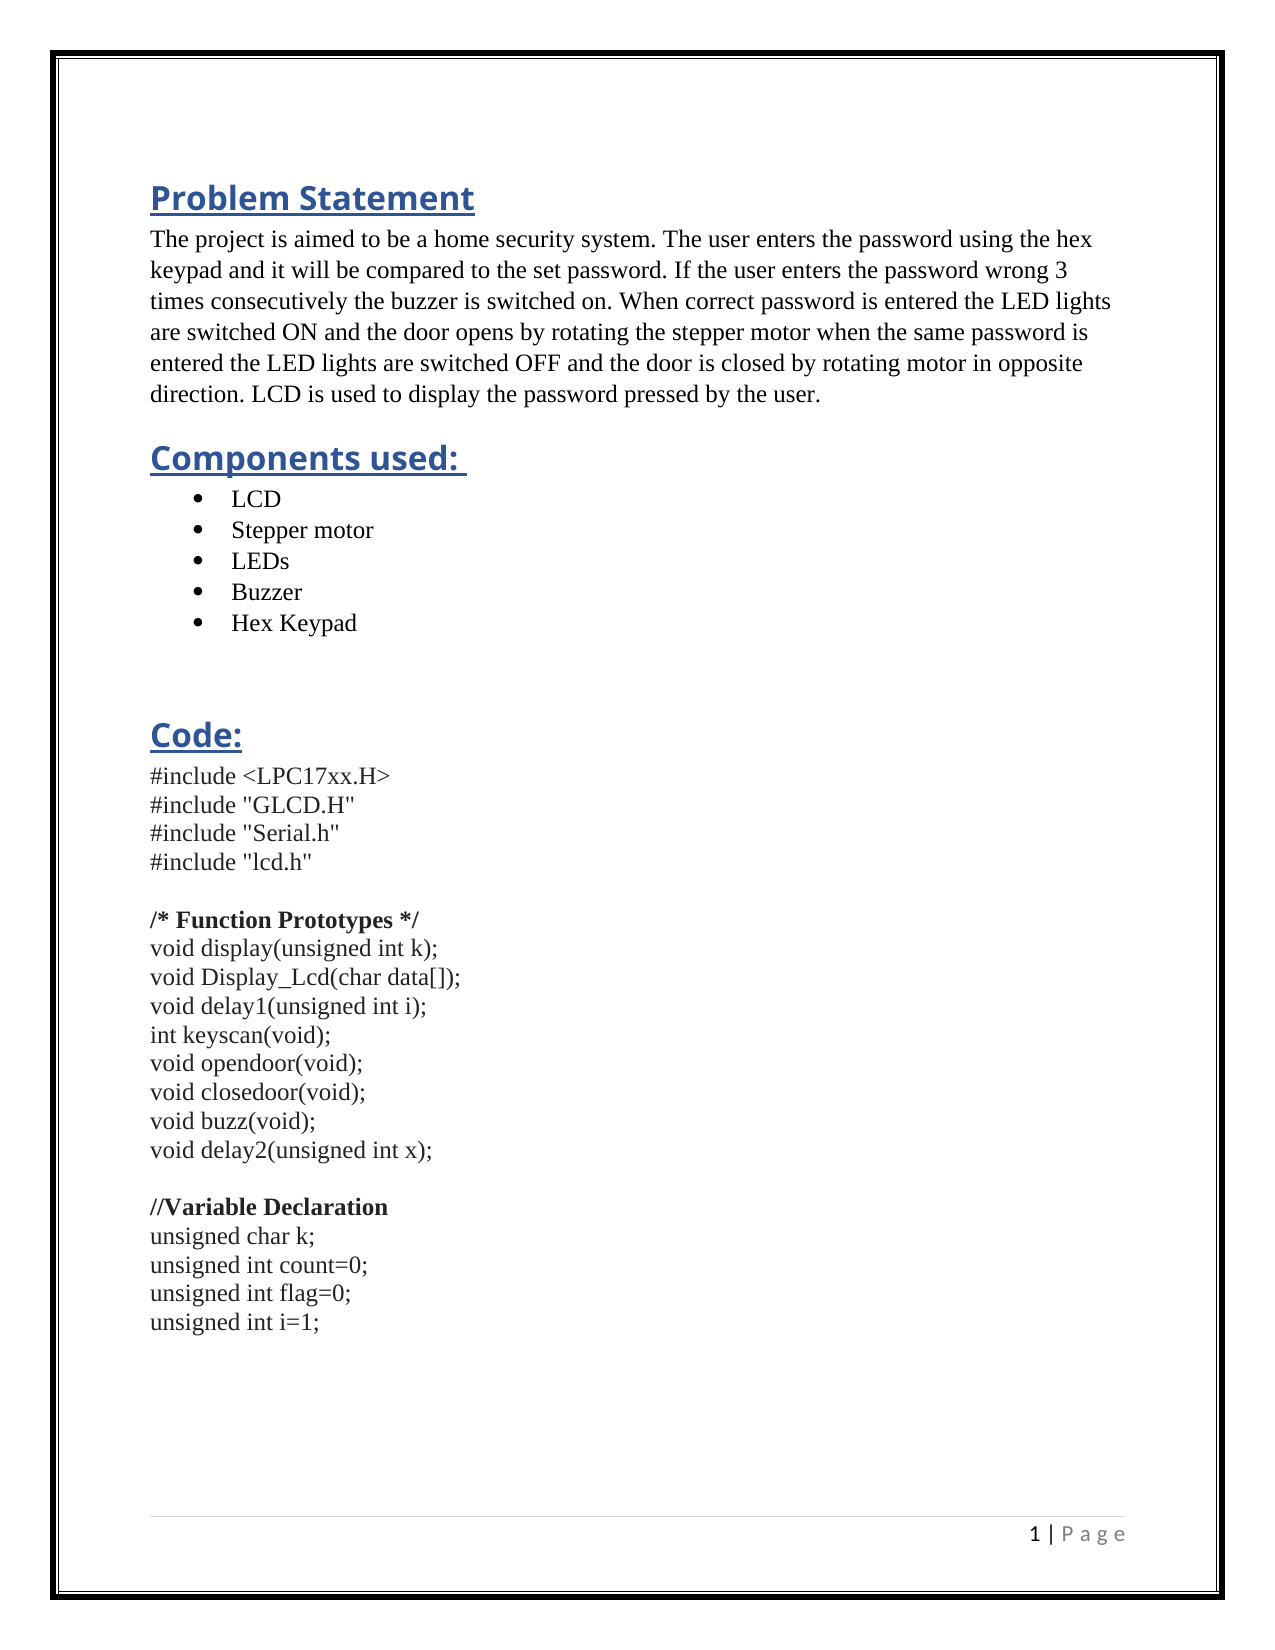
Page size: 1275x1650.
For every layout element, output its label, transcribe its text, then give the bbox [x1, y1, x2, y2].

list Hex Keypad [194, 608, 1125, 637]
list LCD [194, 484, 1125, 513]
subtitle Code: [150, 712, 1125, 757]
text The project is aimed to be a home security system. The user enters the password using the hex keypad and it will be compared to the set password. If the user enters the password wrong 3 times consecutively the buzzer is switched on. When correct password is entered the LED lights are switched ON and the door opens by rotating the stepper motor when the same password is entered the LED lights are switched OFF and the door is closed by rotating motor in opposite direction. LCD is used to display the password pressed by the user. [150, 224, 1125, 408]
subtitle Problem Statement [150, 175, 1125, 220]
text #include <LPC17xx.H> #include "GLCD.H" #include "Serial.h" #include "lcd.h" [150, 761, 1125, 876]
list Buzzer [194, 577, 1125, 606]
list Stepper motor [194, 515, 1125, 544]
subtitle Components used: [150, 435, 1125, 481]
list LEDs [194, 546, 1125, 575]
text /* Function Prototypes */ void display(unsigned int k); void Display_Lcd(char data[]); void delay1(unsigned int i); int keyscan(void); void opendoor(void); void closedoor(void); void buzz(void); void delay2(unsigned int x); [150, 905, 1125, 1163]
text //Variable Declaration unsigned char k; unsigned int count=0; unsigned int flag=0; unsigned int i=1; [150, 1192, 1125, 1336]
